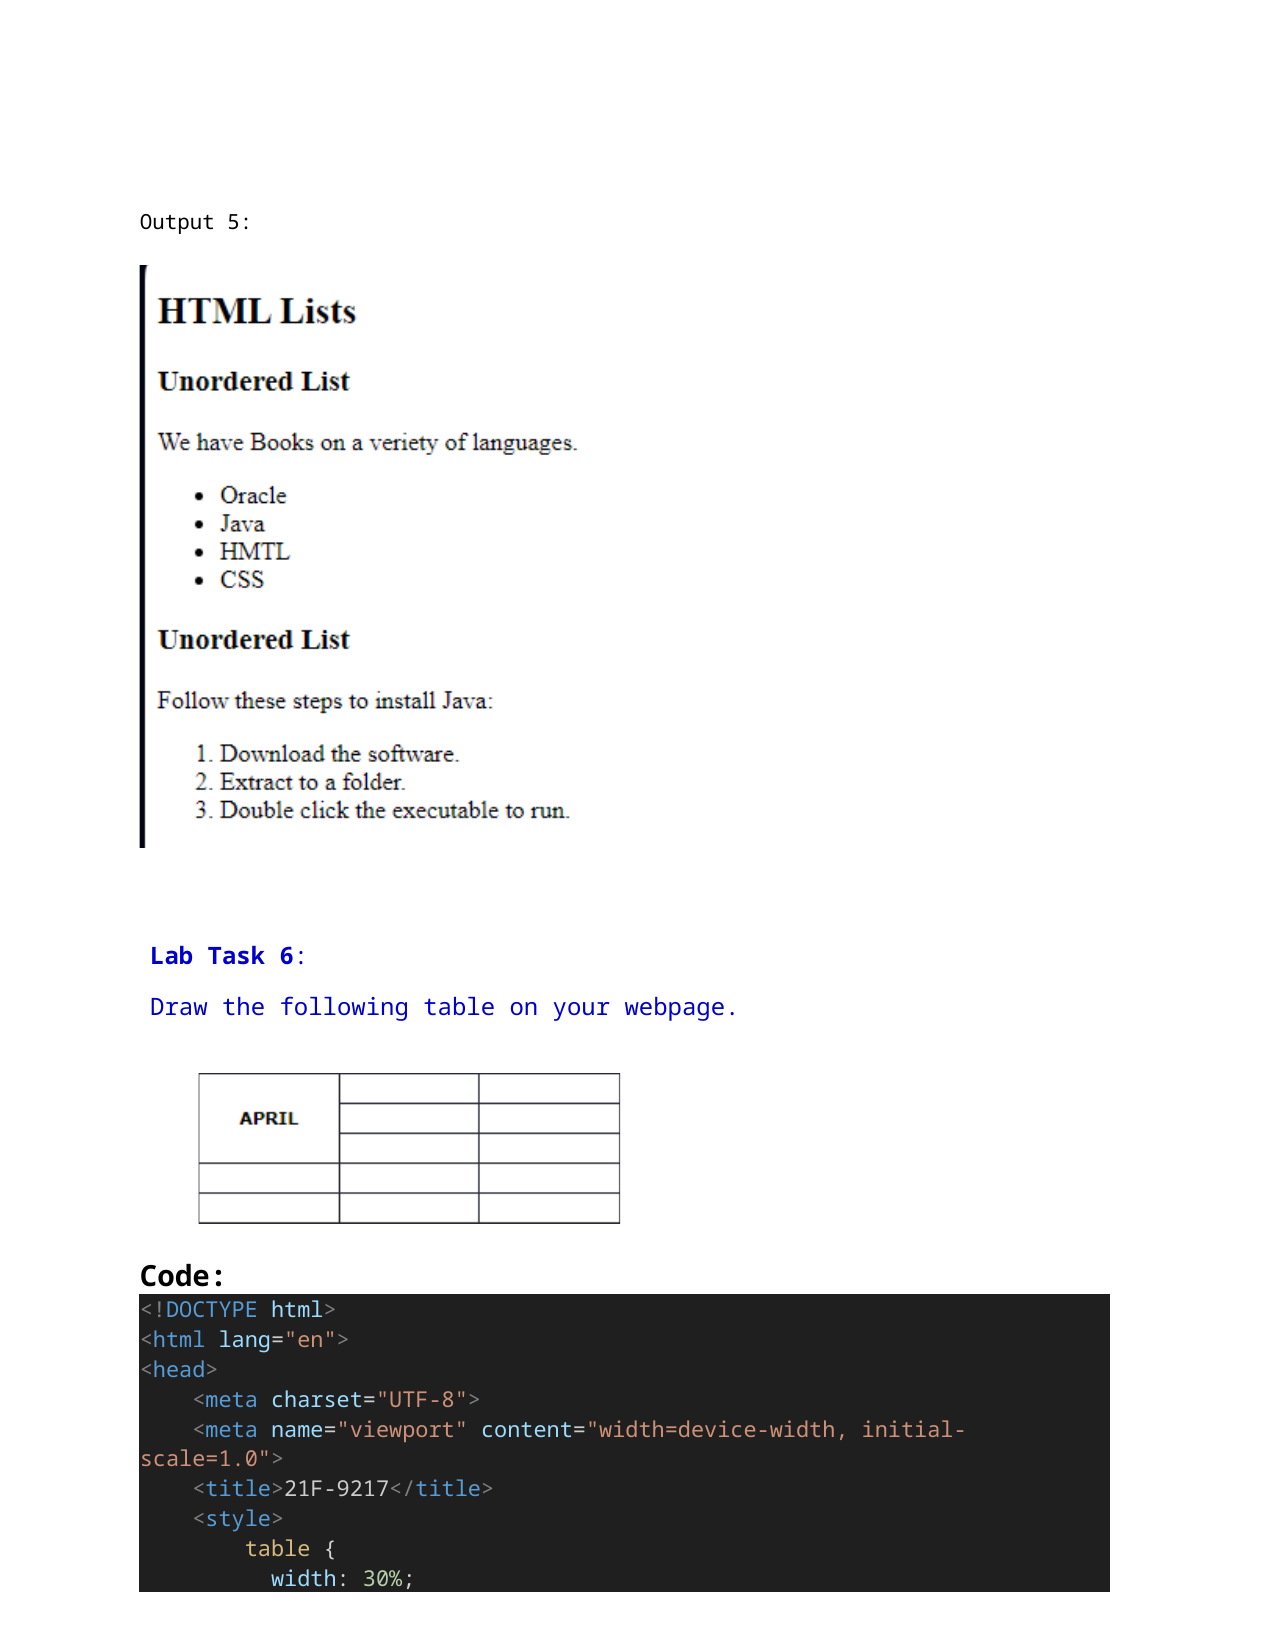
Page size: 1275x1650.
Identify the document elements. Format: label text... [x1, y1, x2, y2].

text <head> [139, 1354, 1110, 1384]
text Code: [139, 1255, 1110, 1294]
text <meta name="viewport" content="width=device-width, initial-scale=1.0"> [139, 1414, 1110, 1473]
text table { [139, 1533, 1110, 1563]
text <!DOCTYPE html> [139, 1294, 1110, 1324]
text <title>21F-9217</title> [139, 1473, 1110, 1503]
text width: 30%; [139, 1563, 1110, 1592]
text <meta charset="UTF-8"> [139, 1384, 1110, 1414]
picture [198, 1073, 621, 1224]
text <style> [139, 1503, 1110, 1533]
text Draw the following table on your webpage. [150, 990, 1110, 1023]
text Output 5: [139, 207, 1110, 235]
picture [139, 265, 679, 848]
subtitle Lab Task 6: [150, 938, 1110, 971]
text <html lang="en"> [139, 1324, 1110, 1354]
